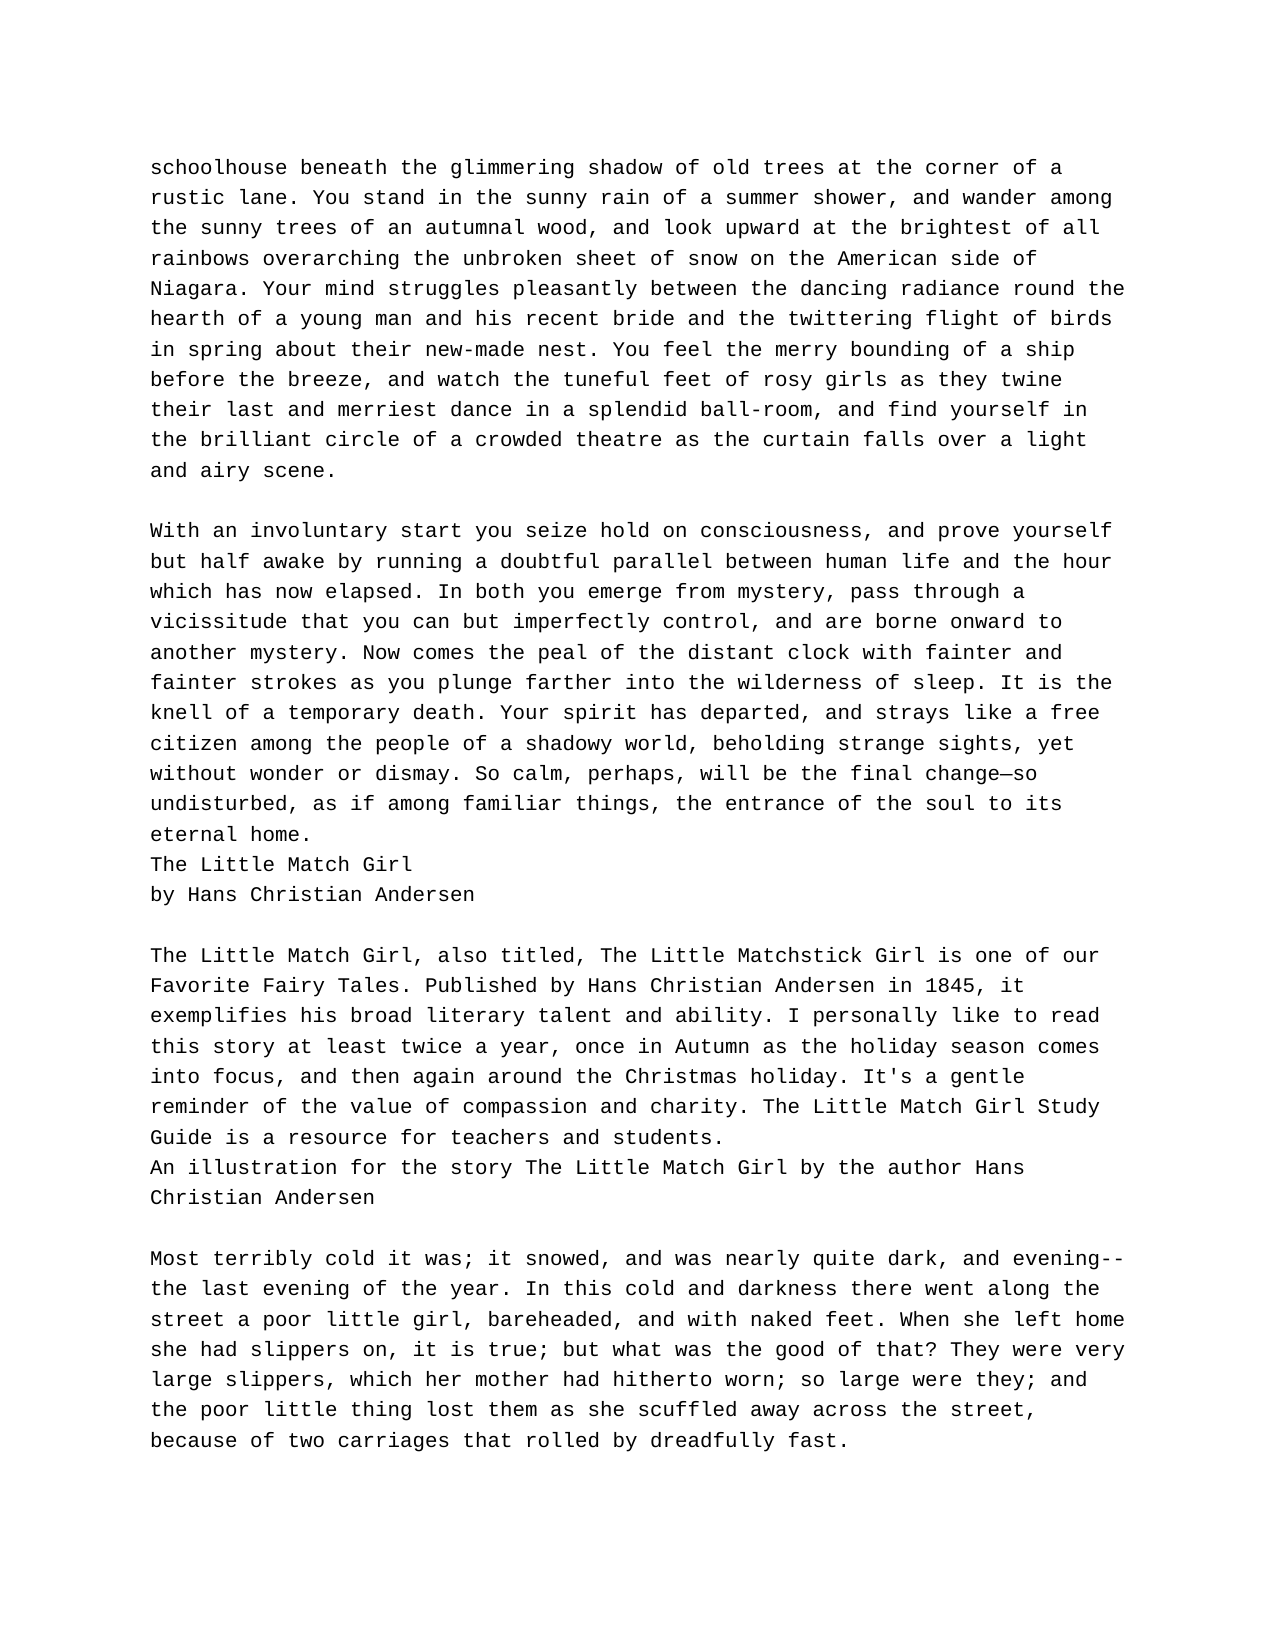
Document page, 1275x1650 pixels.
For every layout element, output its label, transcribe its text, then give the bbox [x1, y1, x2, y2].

text Most terribly cold it was; it snowed, and was nearly quite dark, and evening-- the last evening of the year. In this cold and darkness there went along the street a poor little girl, bareheaded, and with naked feet. When she left home she had slippers on, it is true; but what was the good of that? They were very large slippers, which her mother had hitherto worn; so large were they; and the poor little thing lost them as she scuffled away across the street, because of two carriages that rolled by dreadfully fast. [150, 1241, 1125, 1453]
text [150, 150, 1125, 483]
text With an involuntary start you seize hold on consciousness, and prove yourself but half awake by running a doubtful parallel between human life and the hour which has now elapsed. In both you emerge from mystery, pass through a vicissitude that you can but imperfectly control, and are borne onward to another mystery. Now comes the peal of the distant clock with fainter and fainter strokes as you plunge farther into the wilderness of sleep. It is the knell of a temporary death. Your spirit has departed, and strays like a free citizen among the people of a shadowy world, beholding strange sights, yet without wonder or dismay. So calm, perhaps, will be the final change—so undisturbed, as if among familiar things, the entrance of the soul to its eternal home. [150, 514, 1125, 847]
text The Little Match Girl, also titled, The Little Matchstick Girl is one of our Favorite Fairy Tales. Published by Hans Christian Andersen in 1845, it exemplifies his broad literary talent and ability. I personally like to read this story at least twice a year, once in Autumn as the holiday season comes into focus, and then again around the Christmas holiday. It's a gentle reminder of the value of compassion and charity. The Little Match Girl Study Guide is a resource for teachers and students. [150, 938, 1125, 1150]
text The Little Match Girl [150, 847, 1125, 877]
text An illustration for the story The Little Match Girl by the author Hans Christian Andersen [150, 1150, 1125, 1211]
text by Hans Christian Andersen [150, 877, 1125, 908]
